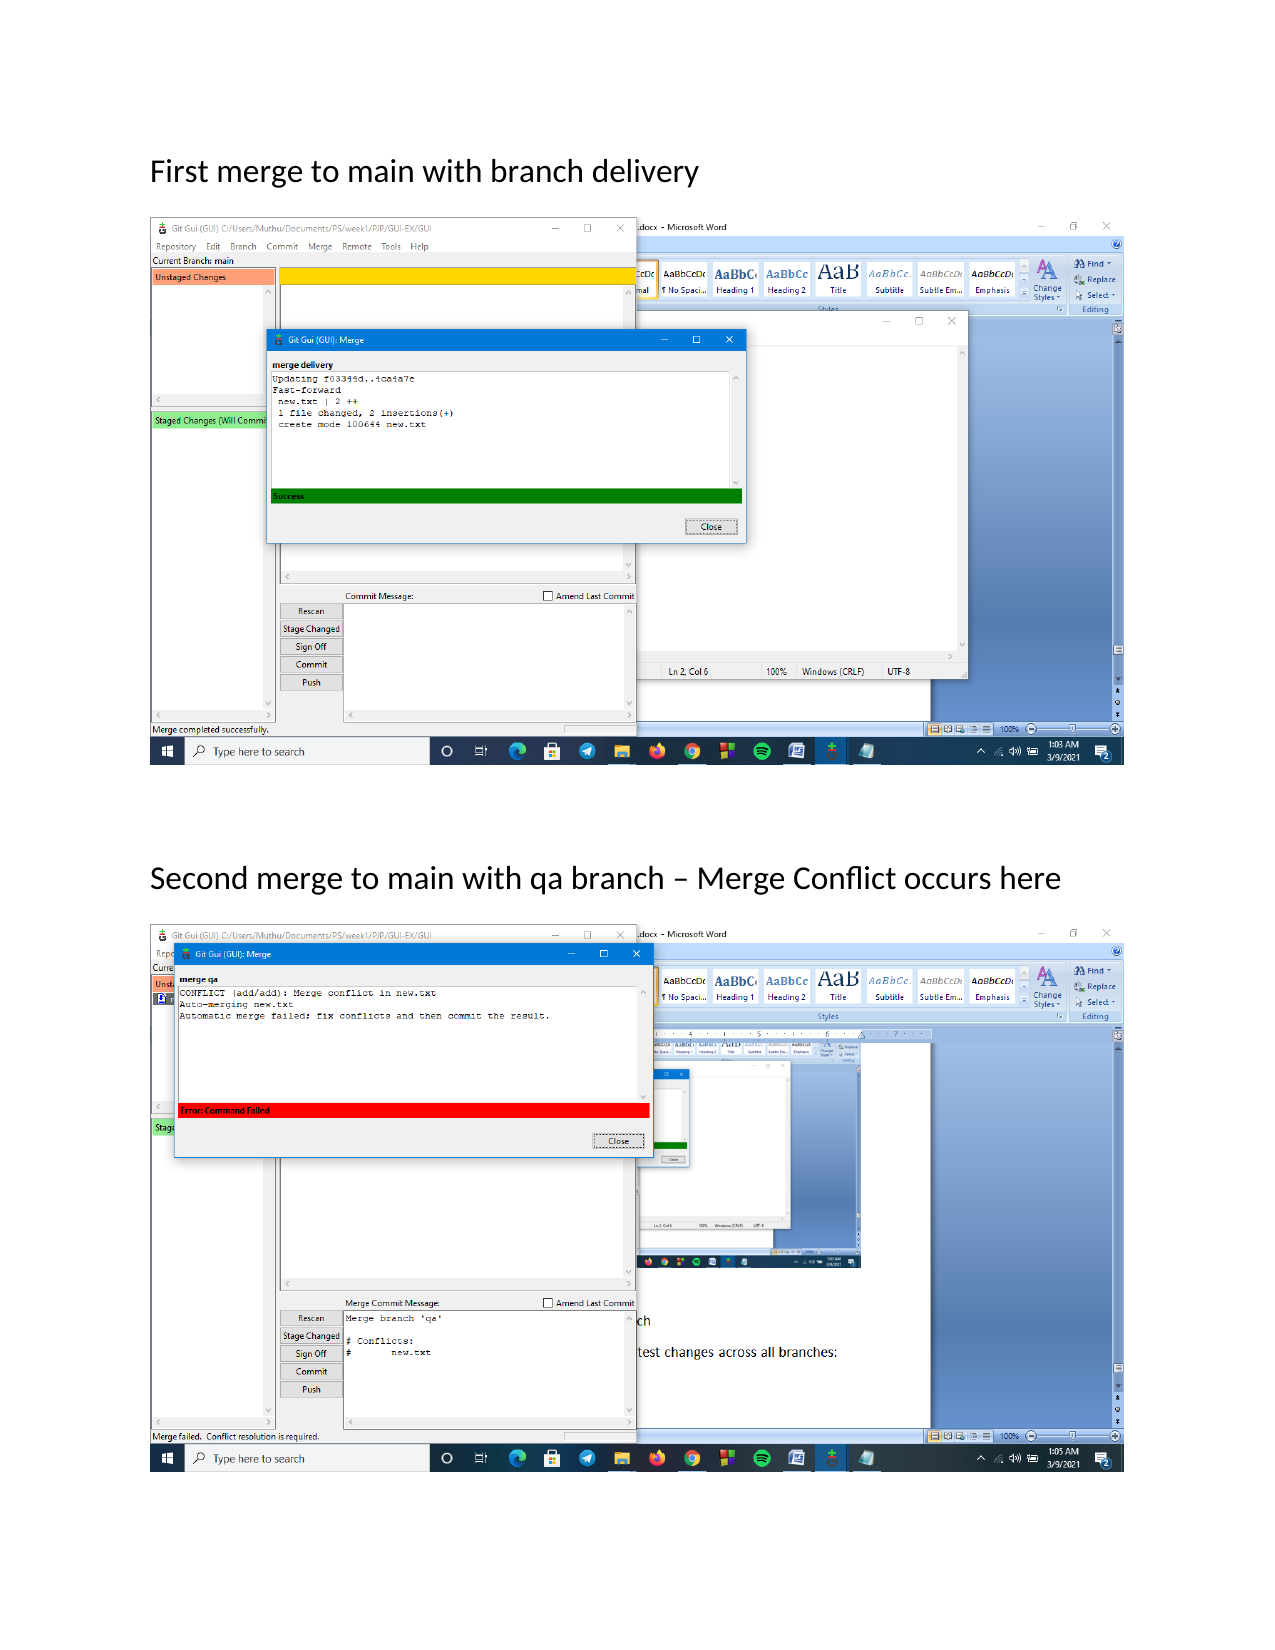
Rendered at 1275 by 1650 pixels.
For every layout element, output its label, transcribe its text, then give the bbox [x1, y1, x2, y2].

text First merge to main with branch delivery [150, 150, 1125, 191]
picture [150, 217, 1124, 765]
picture [150, 924, 1124, 1472]
text Second merge to main with qa branch – Merge Conflict occurs here [150, 857, 1125, 898]
